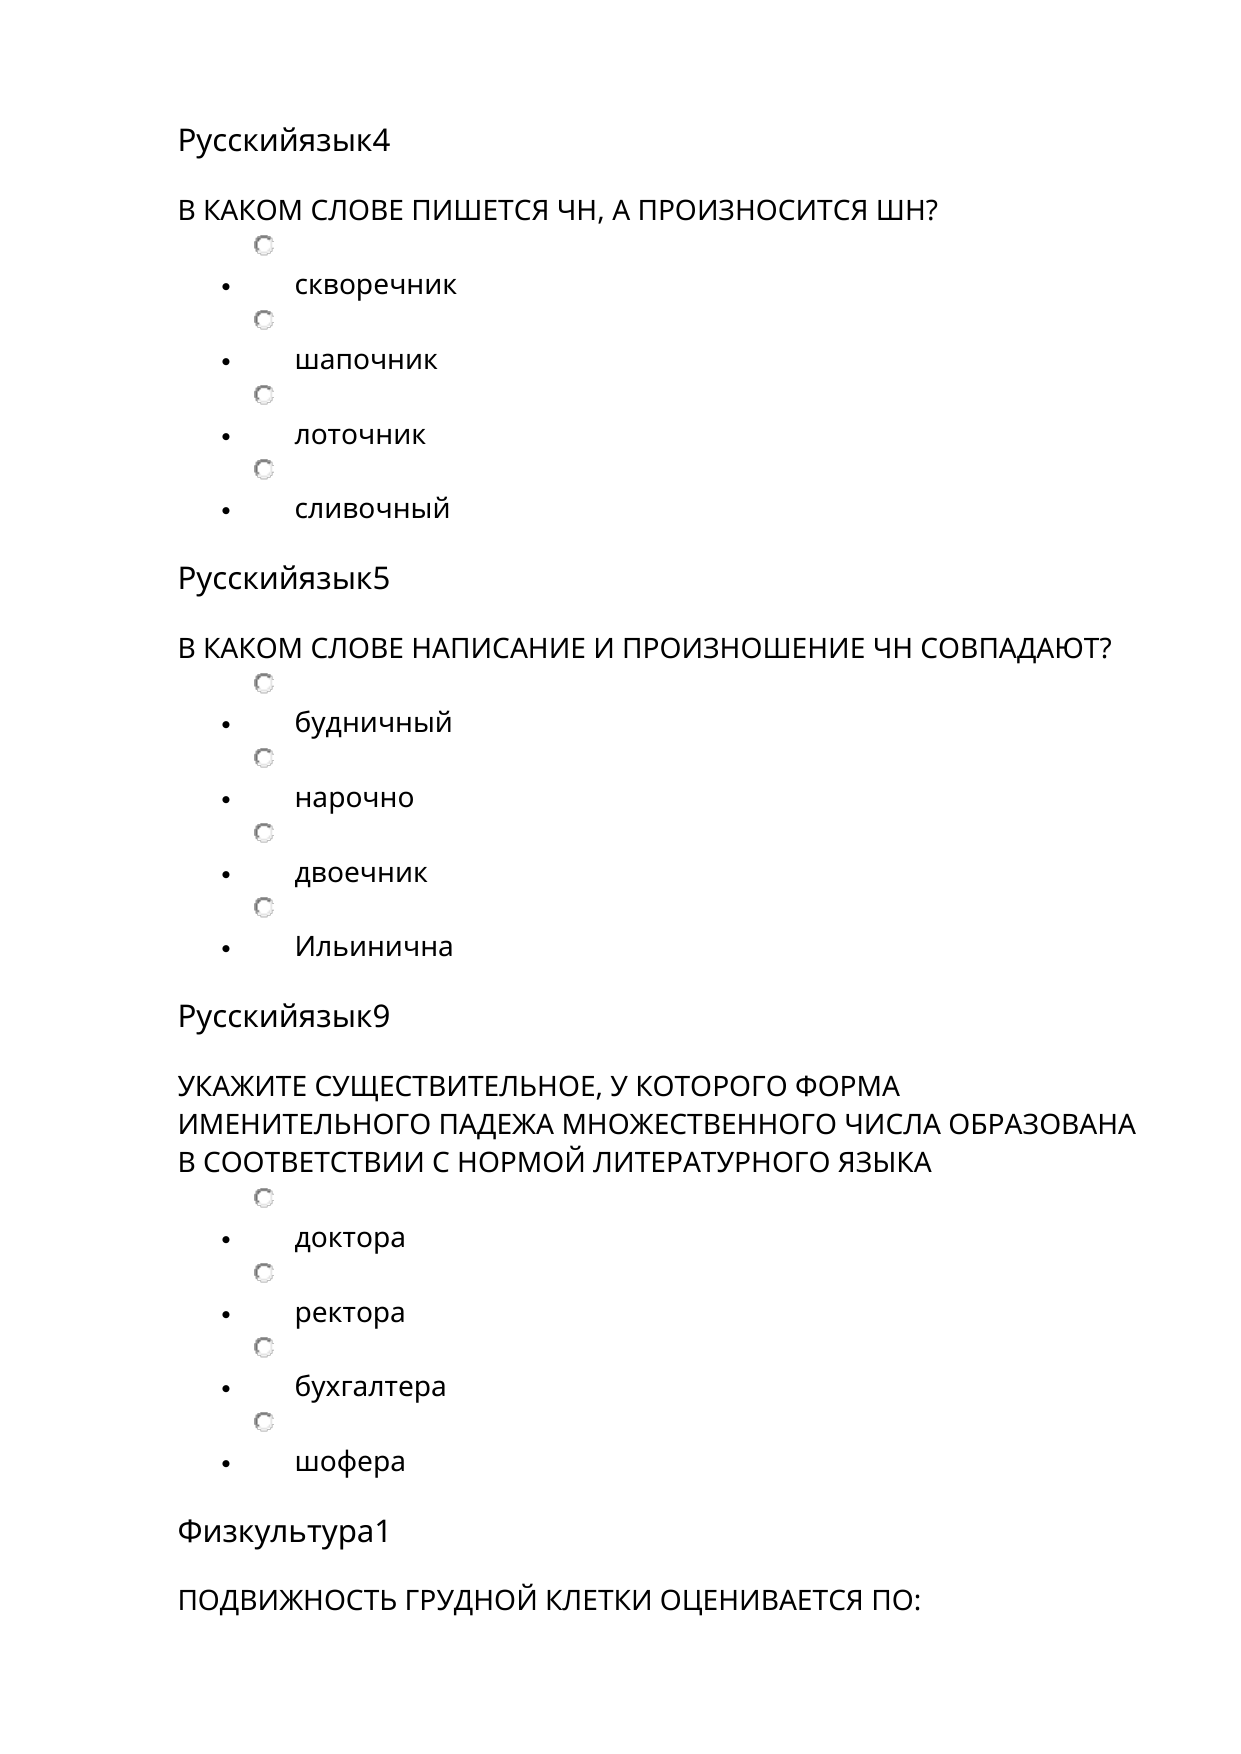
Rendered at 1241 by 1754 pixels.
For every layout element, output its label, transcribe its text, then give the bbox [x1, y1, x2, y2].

list ректора [222, 1256, 1152, 1330]
list шофера [222, 1405, 1152, 1480]
list двоечник [222, 816, 1152, 890]
list сливочный [222, 452, 1152, 527]
text Физкультура1 [177, 1509, 1152, 1551]
list лоточник [222, 378, 1152, 452]
text Русскийязык5 [177, 556, 1152, 599]
text Русскийязык9 [177, 994, 1152, 1037]
list будничный [222, 666, 1152, 741]
list бухгалтера [222, 1330, 1152, 1405]
text УКАЖИТЕ СУЩЕСТВИТЕЛЬНОЕ, У КОТОРОГО ФОРМА ИМЕНИТЕЛЬНОГО ПАДЕЖА МНОЖЕСТВЕННОГО ЧИСЛА ОБРАЗОВАНА В СООТВЕТСТВИИ С НОРМОЙ ЛИТЕРАТУРНОГО ЯЗЫКА [177, 1066, 1152, 1181]
list скворечник [222, 228, 1152, 303]
text В КАКОМ СЛОВЕ НАПИСАНИЕ И ПРОИЗНОШЕНИЕ ЧН СОВПАДАЮТ? [177, 628, 1152, 666]
list шапочник [222, 303, 1152, 378]
list нарочно [222, 741, 1152, 816]
text В КАКОМ СЛОВЕ ПИШЕТСЯ ЧН, А ПРОИЗНОСИТСЯ ШН? [177, 190, 1152, 228]
list доктора [222, 1181, 1152, 1256]
text Русскийязык4 [177, 118, 1152, 161]
text ПОДВИЖНОСТЬ ГРУДНОЙ КЛЕТКИ ОЦЕНИВАЕТСЯ ПО: [177, 1581, 1152, 1619]
list Ильинична [222, 890, 1152, 965]
